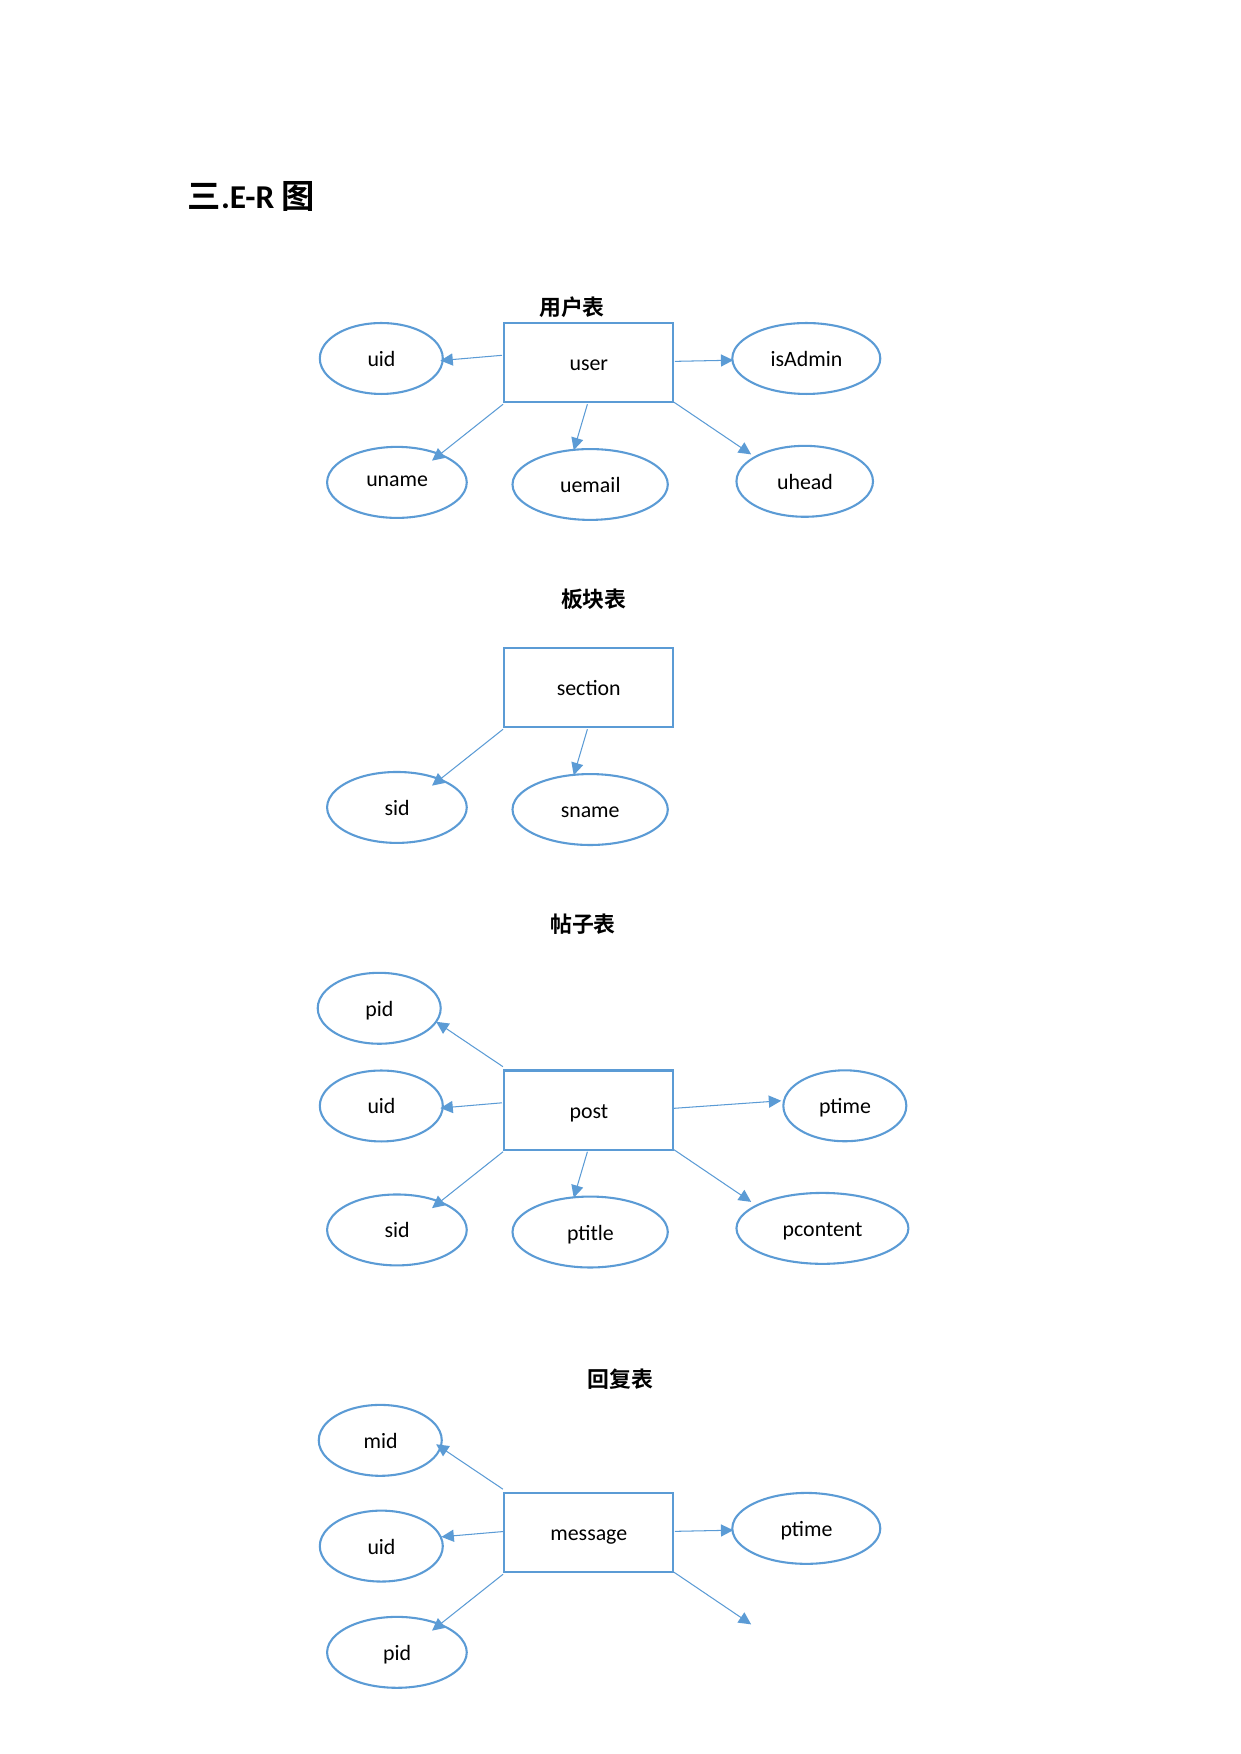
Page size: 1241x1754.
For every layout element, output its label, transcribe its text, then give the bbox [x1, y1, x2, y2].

text 帖子表 [187, 907, 1053, 939]
text 回复表 [187, 1362, 1053, 1394]
subtitle 三.E-R图 [187, 162, 1053, 227]
text 板块表 [187, 582, 1053, 614]
text 用户表 [187, 289, 1053, 322]
